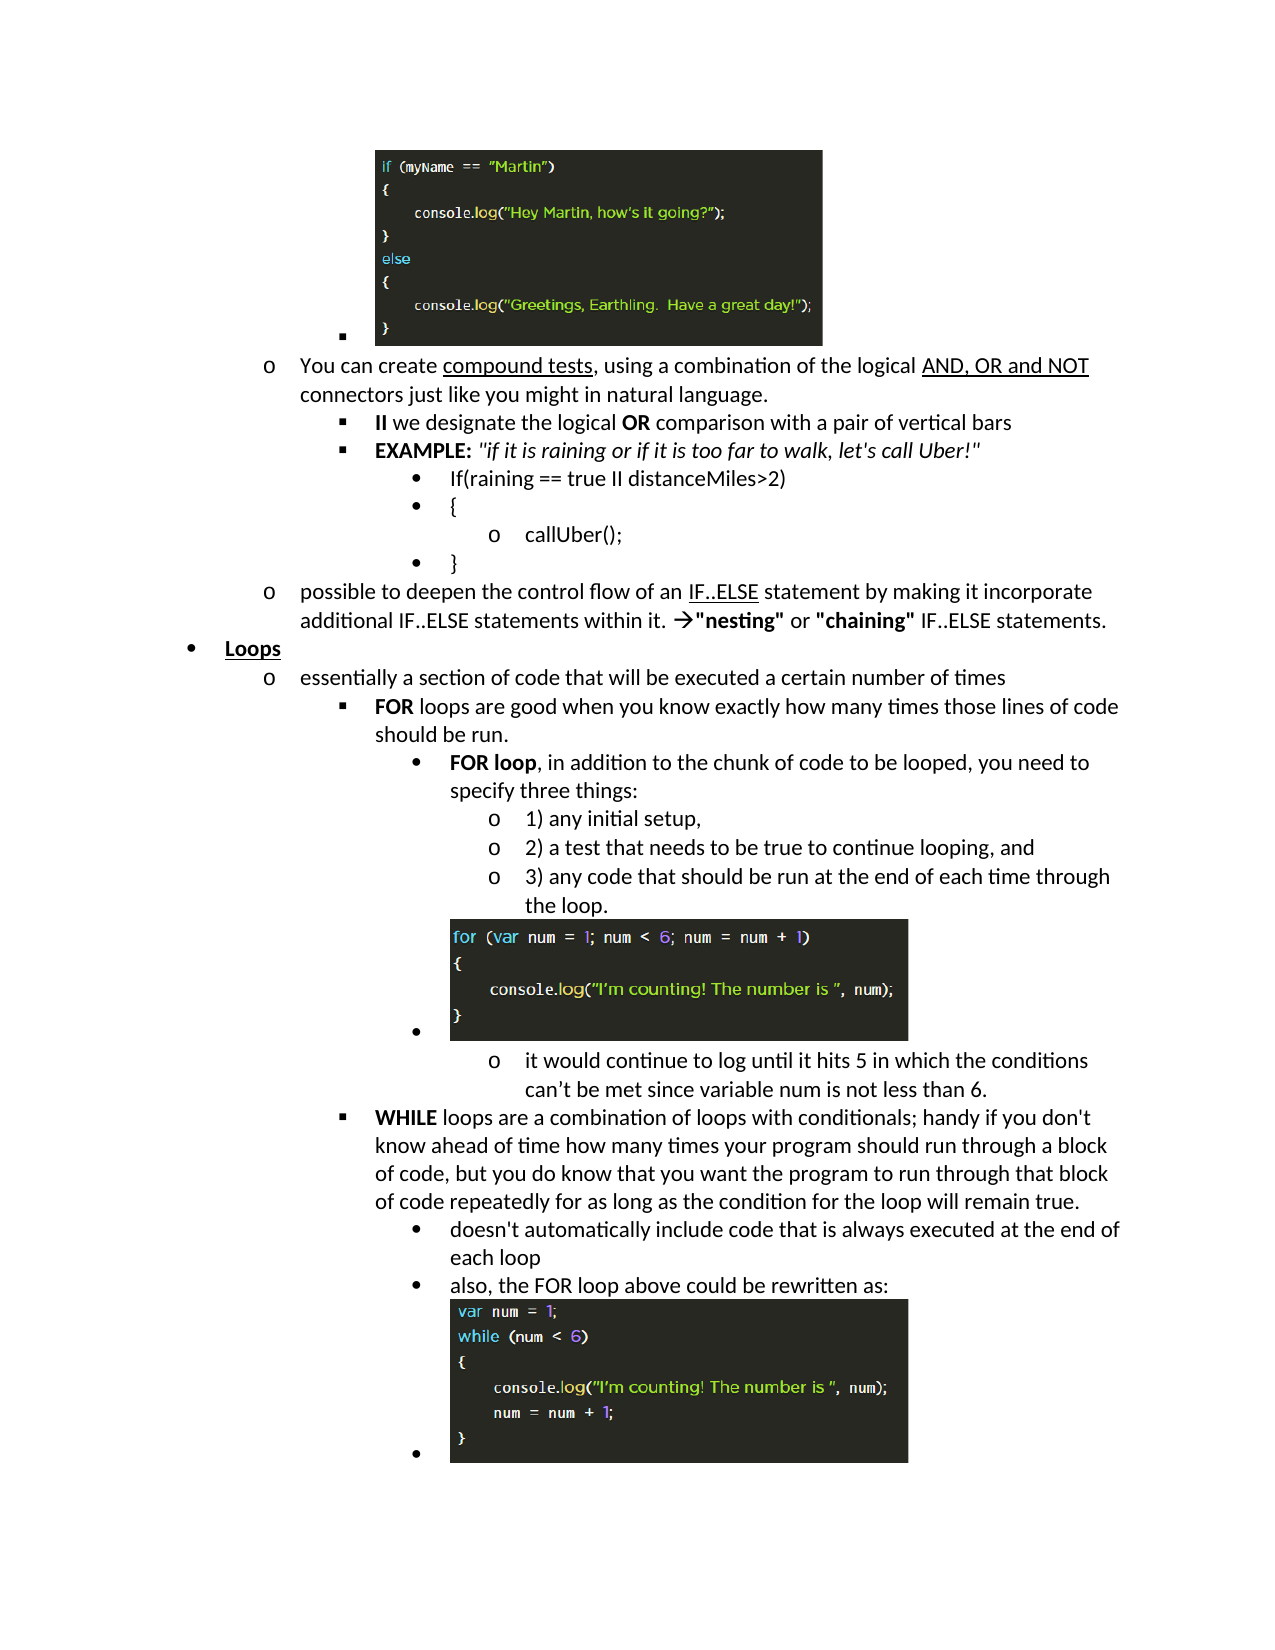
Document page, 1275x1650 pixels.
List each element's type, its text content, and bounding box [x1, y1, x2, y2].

list EXAMPLE: "if it is raining or if it is too far to walk, let's call Uber!" [337, 436, 1125, 464]
list { [412, 492, 1125, 520]
list doesn't automatically include code that is always executed at the end of each loop [412, 1215, 1125, 1271]
list 3) any code that should be run at the end of each time through the loop. [487, 862, 1125, 919]
list 2) a test that needs to be true to continue looping, and [487, 833, 1125, 862]
list possible to deepen the control flow of an IF..ELSE statement by making it incorporate additional IF..ELSE statements within it. "nesting" or "chaining" IF..ELSE statements. [262, 577, 1125, 634]
list it would continue to log until it hits 5 in which the conditions can’t be met since variable num is not less than 6. [487, 1046, 1125, 1103]
list } [412, 549, 1125, 577]
list WHILE loops are a combination of loops with conditionals; handy if you don't know ahead of time how many times your program should run through a block of code, but you do know that you want the program to run through that block of code repeatedly for as long as the condition for the loop will remain true. [337, 1103, 1125, 1215]
list callUber(); [487, 520, 1125, 549]
list FOR loops are good when you know exactly how many times those lines of code should be run. [337, 692, 1125, 748]
list II we designate the logical OR comparison with a pair of vertical bars [337, 408, 1125, 436]
picture [450, 919, 909, 1041]
list 1) any initial setup, [487, 804, 1125, 833]
list You can create compound tests, using a combination of the logical AND, OR and NOT connectors just like you might in natural language. [262, 351, 1125, 408]
list FOR loop, in addition to the chunk of code to be looped, you need to specify three things: [412, 748, 1125, 804]
picture [450, 1299, 909, 1463]
picture [375, 150, 823, 346]
list essentially a section of code that will be executed a certain number of times [262, 663, 1125, 692]
list also, the FOR loop above could be rewritten as: [412, 1271, 1125, 1299]
list Loops [187, 634, 1125, 663]
list If(raining == true II distanceMiles>2) [412, 464, 1125, 492]
